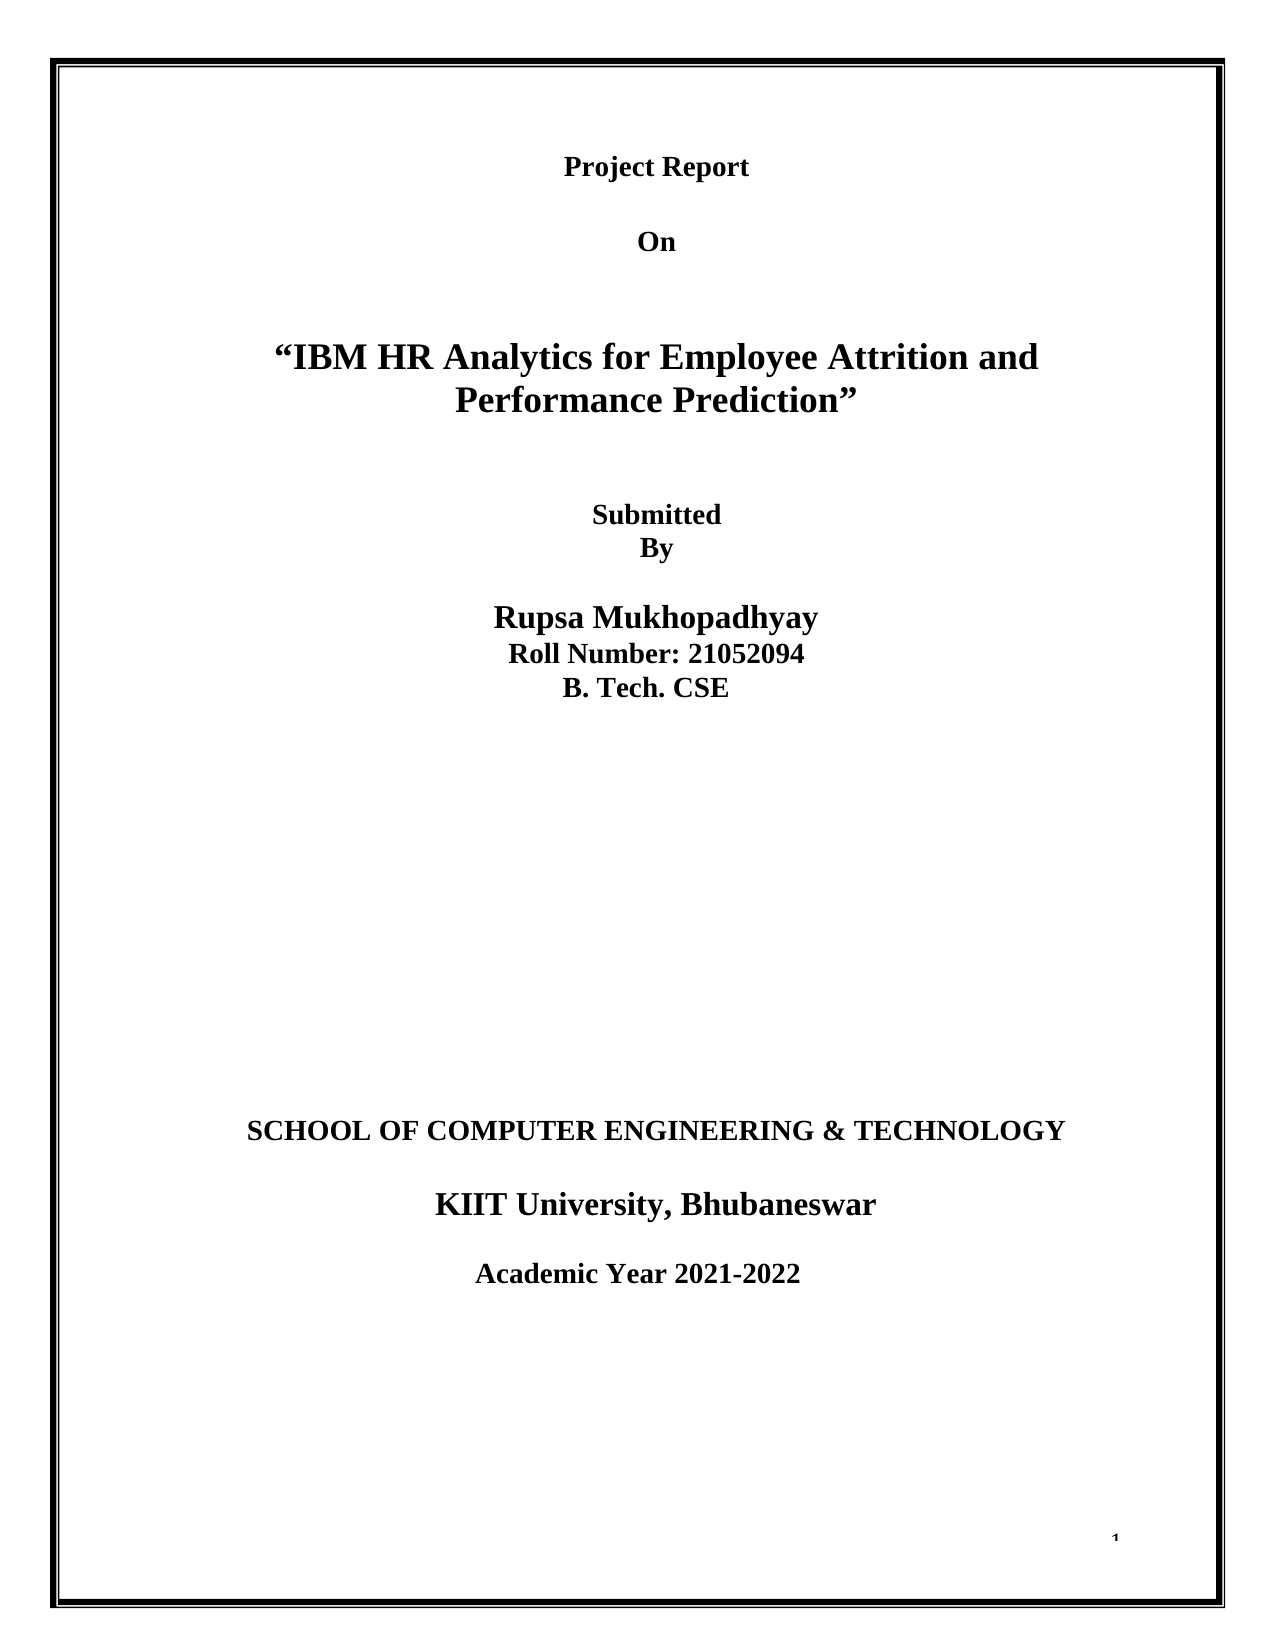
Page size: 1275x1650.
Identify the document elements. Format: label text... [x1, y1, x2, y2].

subtitle Academic Year 2021-2022 [208, 1257, 1067, 1290]
text KIIT University, Bhubaneswar [238, 1184, 1073, 1223]
text B. Tech. CSE [108, 670, 1183, 703]
subtitle Rupsa Mukhopadhyay [238, 598, 1073, 636]
text SCHOOL OF COMPUTER ENGINEERING & TECHNOLOGY [238, 1113, 1074, 1146]
subtitle Roll Number: 21052094 [238, 636, 1074, 670]
subtitle Project Report On [560, 149, 752, 258]
title “IBM HR Analytics for Employee Attrition and Performance Prediction” [238, 334, 1074, 421]
text Submitted By [592, 497, 722, 564]
